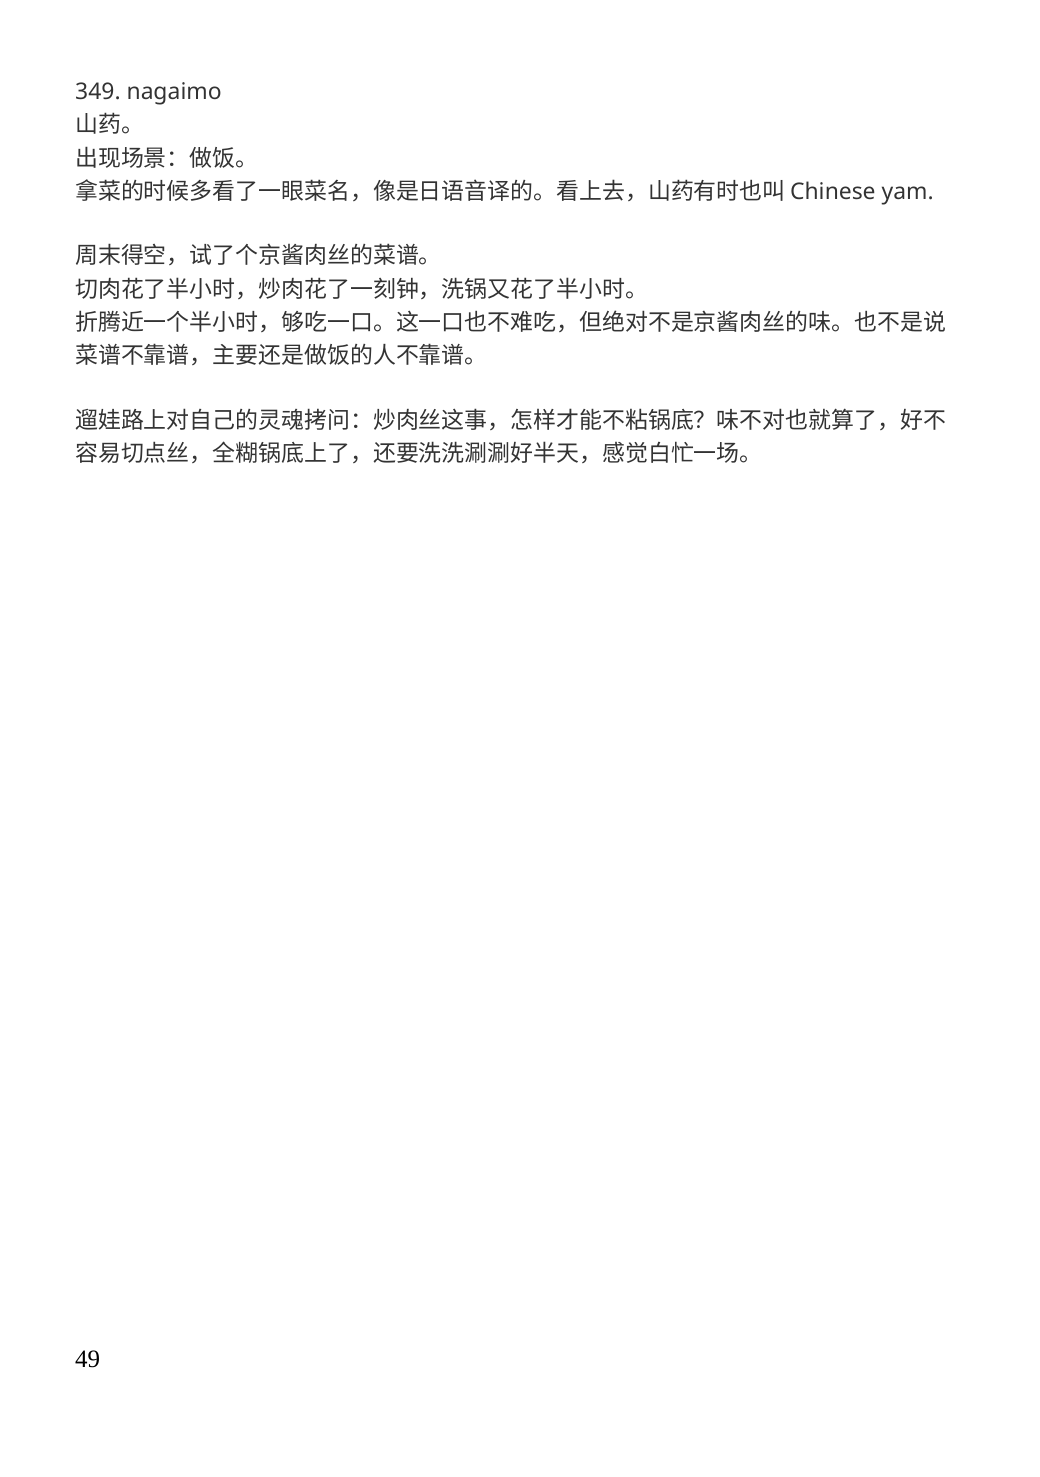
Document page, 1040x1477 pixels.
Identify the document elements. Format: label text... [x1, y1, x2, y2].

text 349. nagaimo [75, 75, 964, 106]
text 山药。 出现场景：做饭。 拿菜的时候多看了一眼菜名，像是日语音译的。看上去，山药有时也叫Chinese yam. 周末得空，试了个京酱肉丝的菜谱。 切肉花了半小时，炒肉花了一刻钟，洗锅又花了半小时。 折腾近一个半小时，够吃一口。这一口也不难吃，但绝对不是京酱肉丝的味。也不是说菜谱不靠谱，主要还是做饭的人不靠谱。 遛娃路上对自己的灵魂拷问：炒肉丝这事，怎样才能不粘锅底？味不对也就算了，好不容易切点丝，全糊锅底上了，还要洗洗涮涮好半天，感觉白忙一场。 [75, 106, 964, 468]
